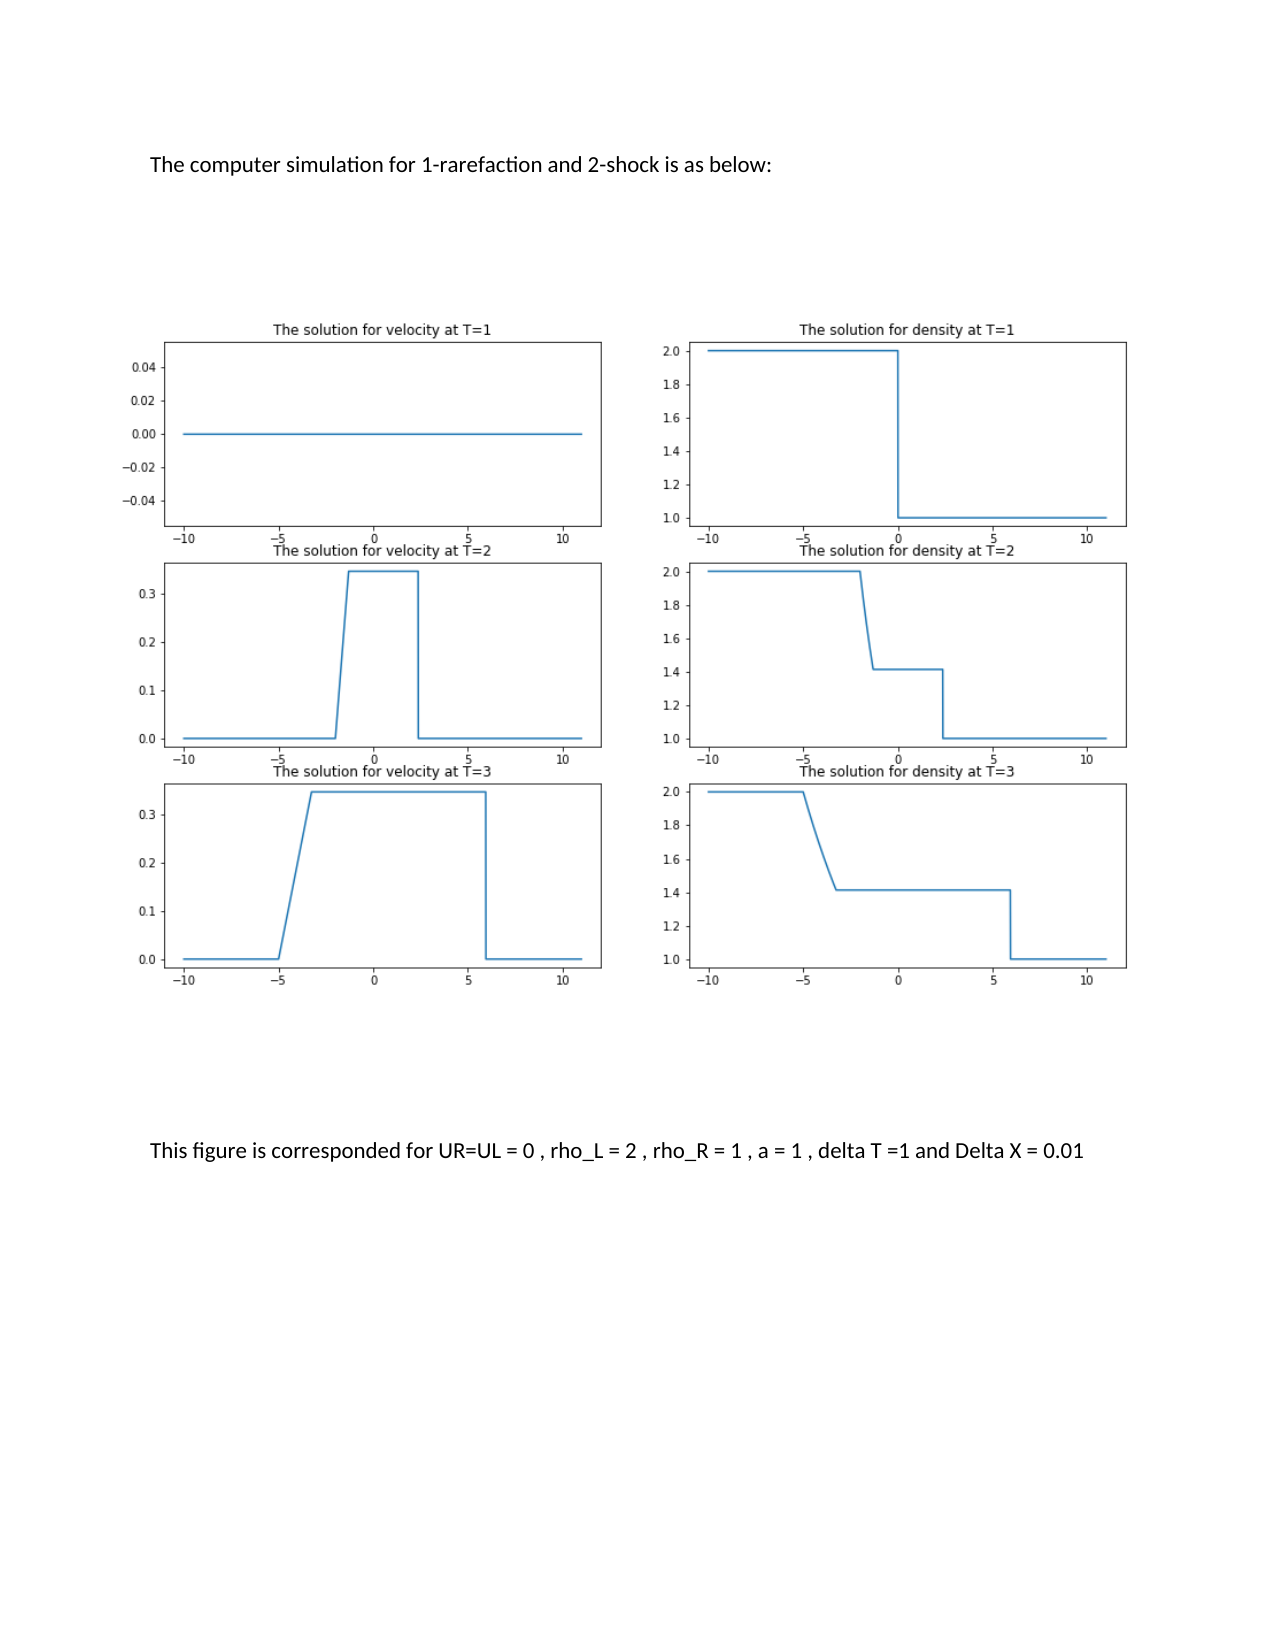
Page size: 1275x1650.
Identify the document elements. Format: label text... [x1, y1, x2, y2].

text The computer simulation for 1-rarefaction and 2-shock is as below: [150, 150, 1125, 178]
text This figure is corresponded for UR=UL = 0 , rho_L = 2 , rho_R = 1 , a = 1 , delta T =1 and Delta X = 0.01 [150, 1136, 1125, 1164]
picture [9, 243, 1250, 1071]
